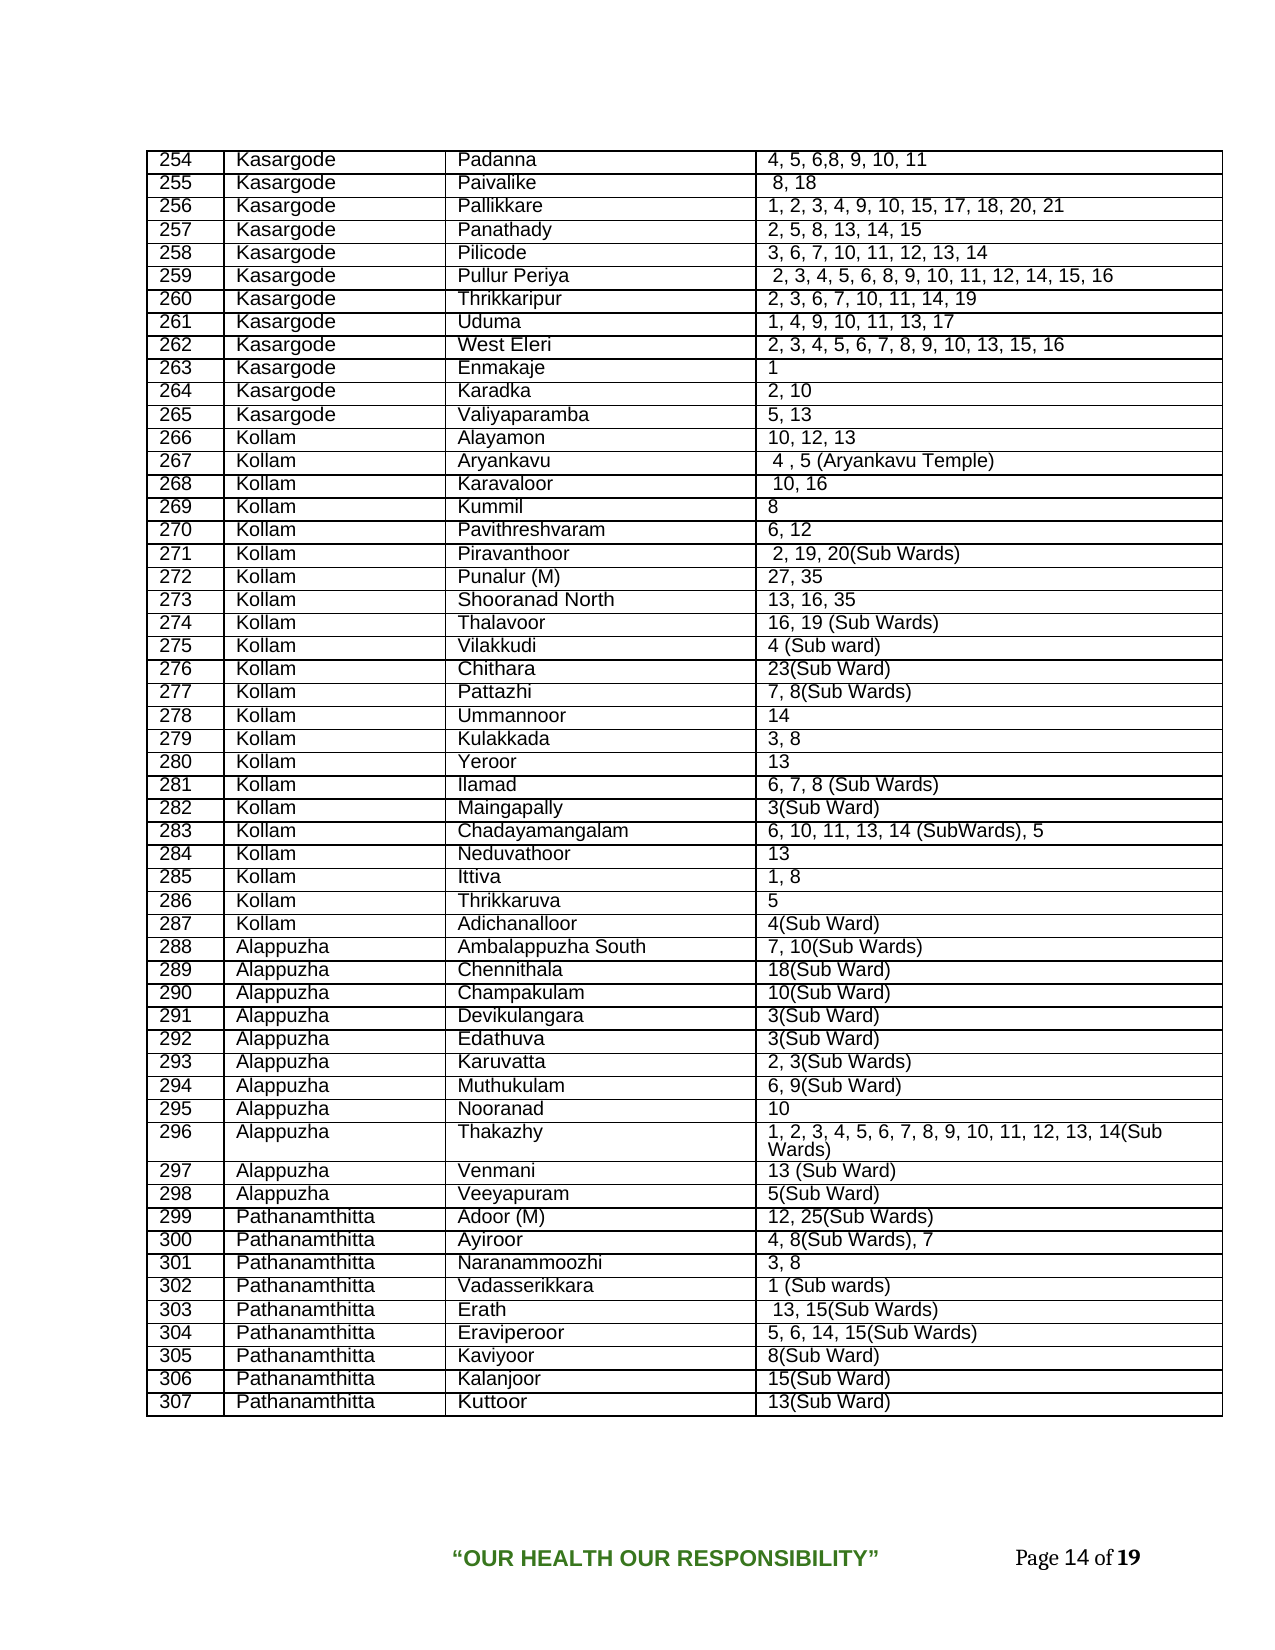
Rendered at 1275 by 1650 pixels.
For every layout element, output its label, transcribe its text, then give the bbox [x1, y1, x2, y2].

table_cell Muthukulam [446, 1077, 755, 1099]
table_cell 16, 19 (Sub Wards) [757, 614, 1222, 636]
table_cell 306 [148, 1371, 223, 1392]
table_cell Valiyaparamba [446, 406, 755, 428]
table_cell 279 [148, 730, 223, 752]
table_cell 305 [148, 1347, 223, 1369]
table_cell 289 [148, 962, 223, 983]
table_cell 8, 18 [757, 175, 1222, 196]
table_cell Panathady [446, 221, 755, 243]
table_cell 3(Sub Ward) [757, 1031, 1222, 1052]
table_cell Uduma [446, 314, 755, 335]
table_cell 293 [148, 1054, 223, 1076]
table_cell Kollam [225, 869, 445, 891]
table_cell 13 [757, 846, 1222, 867]
table_cell 284 [148, 846, 223, 867]
table_cell 13 (Sub Ward) [757, 1162, 1222, 1184]
table_cell Pilicode [446, 244, 755, 266]
table_cell Neduvathoor [446, 846, 755, 867]
table_cell 260 [148, 291, 223, 312]
table_cell 275 [148, 637, 223, 659]
table_cell 6, 9(Sub Ward) [757, 1077, 1222, 1099]
table_cell 23(Sub Ward) [757, 661, 1222, 682]
table_cell 5(Sub Ward) [757, 1185, 1222, 1207]
table_cell 6, 10, 11, 13, 14 (SubWards), 5 [757, 823, 1222, 844]
table_cell 297 [148, 1162, 223, 1184]
table_cell 7, 10(Sub Wards) [757, 938, 1222, 960]
table_cell 2, 3(Sub Wards) [757, 1054, 1222, 1076]
table_cell Thakazhy [446, 1123, 755, 1161]
table_cell Alappuzha [225, 1100, 445, 1122]
table_cell Ummannoor [446, 707, 755, 729]
table_cell 273 [148, 591, 223, 613]
table_cell Kaviyoor [446, 1347, 755, 1369]
table_cell 1, 4, 9, 10, 11, 13, 17 [757, 314, 1222, 335]
table_cell Kasargode [225, 244, 445, 266]
table_cell Edathuva [446, 1031, 755, 1052]
table_cell 3, 8 [757, 730, 1222, 752]
table_header 4, 5, 6,8, 9, 10, 11 [757, 152, 1222, 173]
table_cell Alappuzha [225, 1185, 445, 1207]
table_cell 271 [148, 545, 223, 566]
table_cell 261 [148, 314, 223, 335]
table_cell 276 [148, 661, 223, 682]
table_cell Devikulangara [446, 1008, 755, 1029]
table_cell Alayamon [446, 429, 755, 451]
table_cell Piravanthoor [446, 545, 755, 566]
table_cell 2, 10 [757, 383, 1222, 404]
table_cell Chadayamangalam [446, 823, 755, 844]
table_cell Alappuzha [225, 962, 445, 983]
table_cell 13, 15(Sub Wards) [757, 1301, 1222, 1323]
table_cell Kollam [225, 846, 445, 867]
table_cell Veeyapuram [446, 1185, 755, 1207]
table_cell 2, 3, 4, 5, 6, 8, 9, 10, 11, 12, 14, 15, 16 [757, 267, 1222, 289]
table_cell Alappuzha [225, 1162, 445, 1184]
table_cell Yeroor [446, 753, 755, 775]
table_cell 268 [148, 476, 223, 497]
table_cell Adoor (M) [446, 1209, 755, 1230]
table_cell Kollam [225, 661, 445, 682]
table_cell Pavithreshvaram [446, 522, 755, 543]
table_cell Maingapally [446, 800, 755, 821]
table_cell Pathanamthitta [225, 1255, 445, 1276]
table_cell Kollam [225, 800, 445, 821]
table_cell Kuttoor [446, 1394, 755, 1415]
table_cell 1, 8 [757, 869, 1222, 891]
table_cell Kasargode [225, 198, 445, 219]
table_cell 13, 16, 35 [757, 591, 1222, 613]
table_cell Aryankavu [446, 452, 755, 474]
table_cell 10 [757, 1100, 1222, 1122]
table_cell 1 (Sub wards) [757, 1278, 1222, 1299]
table_cell Pathanamthitta [225, 1394, 445, 1415]
table_cell Kollam [225, 499, 445, 520]
table_cell Kollam [225, 753, 445, 775]
table_cell 3, 6, 7, 10, 11, 12, 13, 14 [757, 244, 1222, 266]
table_cell Ittiva [446, 869, 755, 891]
table_cell 301 [148, 1255, 223, 1276]
table_cell 272 [148, 568, 223, 589]
table_cell 288 [148, 938, 223, 960]
table_cell 262 [148, 337, 223, 358]
table_cell Pathanamthitta [225, 1209, 445, 1230]
table_cell Kasargode [225, 337, 445, 358]
table_cell Kasargode [225, 267, 445, 289]
table_cell 256 [148, 198, 223, 219]
table_cell 281 [148, 777, 223, 798]
table_cell Vilakkudi [446, 637, 755, 659]
table_cell Pathanamthitta [225, 1278, 445, 1299]
table_cell Chithara [446, 661, 755, 682]
table_cell Ayiroor [446, 1232, 755, 1253]
table_cell 270 [148, 522, 223, 543]
table_cell 287 [148, 915, 223, 937]
table_cell 303 [148, 1301, 223, 1323]
table_cell Kasargode [225, 406, 445, 428]
table_cell 307 [148, 1394, 223, 1415]
table_cell 286 [148, 892, 223, 914]
table_cell Kasargode [225, 221, 445, 243]
table_cell Venmani [446, 1162, 755, 1184]
table_cell Thalavoor [446, 614, 755, 636]
table_cell Kollam [225, 707, 445, 729]
table_cell Pathanamthitta [225, 1324, 445, 1346]
table_cell Kasargode [225, 175, 445, 196]
table_cell 1, 2, 3, 4, 5, 6, 7, 8, 9, 10, 11, 12, 13, 14(Sub Wards) [757, 1123, 1222, 1161]
table_cell 3, 8 [757, 1255, 1222, 1276]
table_cell Kollam [225, 591, 445, 613]
table_cell Pathanamthitta [225, 1232, 445, 1253]
table_cell Alappuzha [225, 1054, 445, 1076]
table_cell Erath [446, 1301, 755, 1323]
table_cell 302 [148, 1278, 223, 1299]
table_cell 295 [148, 1100, 223, 1122]
table_cell 257 [148, 221, 223, 243]
table_cell Kasargode [225, 314, 445, 335]
table_cell Punalur (M) [446, 568, 755, 589]
table_cell 300 [148, 1232, 223, 1253]
table_cell 14 [757, 707, 1222, 729]
table_cell Ilamad [446, 777, 755, 798]
table_cell Chennithala [446, 962, 755, 983]
table_cell 7, 8(Sub Wards) [757, 684, 1222, 706]
table_cell Thrikkaruva [446, 892, 755, 914]
table_cell Alappuzha [225, 1008, 445, 1029]
table_cell 13 [757, 753, 1222, 775]
table_header Kasargode [225, 152, 445, 173]
table_cell 283 [148, 823, 223, 844]
table_cell 264 [148, 383, 223, 404]
table_cell 274 [148, 614, 223, 636]
table_cell Ambalappuzha South [446, 938, 755, 960]
table_cell 294 [148, 1077, 223, 1099]
table_cell 285 [148, 869, 223, 891]
table_cell 265 [148, 406, 223, 428]
table_cell 10(Sub Ward) [757, 985, 1222, 1006]
table_cell 15(Sub Ward) [757, 1371, 1222, 1392]
table_cell Alappuzha [225, 1123, 445, 1161]
table_cell 4 , 5 (Aryankavu Temple) [757, 452, 1222, 474]
table_cell 2, 3, 4, 5, 6, 7, 8, 9, 10, 13, 15, 16 [757, 337, 1222, 358]
table_cell 291 [148, 1008, 223, 1029]
table_cell 304 [148, 1324, 223, 1346]
table_cell Alappuzha [225, 1031, 445, 1052]
table_cell 27, 35 [757, 568, 1222, 589]
table_cell Kollam [225, 684, 445, 706]
table_cell Kalanjoor [446, 1371, 755, 1392]
table_cell 5, 6, 14, 15(Sub Wards) [757, 1324, 1222, 1346]
table_cell 280 [148, 753, 223, 775]
table_cell 5 [757, 892, 1222, 914]
table_cell 4 (Sub ward) [757, 637, 1222, 659]
table_cell 292 [148, 1031, 223, 1052]
table_cell 10, 12, 13 [757, 429, 1222, 451]
table_cell 5, 13 [757, 406, 1222, 428]
table_cell 278 [148, 707, 223, 729]
table_cell Enmakaje [446, 360, 755, 381]
table_cell Alappuzha [225, 985, 445, 1006]
table_cell Thrikkaripur [446, 291, 755, 312]
table_cell Kollam [225, 892, 445, 914]
table_cell Naranammoozhi [446, 1255, 755, 1276]
table_cell 269 [148, 499, 223, 520]
table_cell Kollam [225, 637, 445, 659]
table_cell Champakulam [446, 985, 755, 1006]
table_cell 258 [148, 244, 223, 266]
table_cell Pullur Periya [446, 267, 755, 289]
table_cell 296 [148, 1123, 223, 1161]
table_cell Pathanamthitta [225, 1301, 445, 1323]
table_cell Alappuzha [225, 938, 445, 960]
table_cell 263 [148, 360, 223, 381]
table_cell Alappuzha [225, 1077, 445, 1099]
table_cell Shooranad North [446, 591, 755, 613]
table_cell 6, 7, 8 (Sub Wards) [757, 777, 1222, 798]
table_header 254 [148, 152, 223, 173]
table_cell 267 [148, 452, 223, 474]
table_cell Pattazhi [446, 684, 755, 706]
table_cell 6, 12 [757, 522, 1222, 543]
table_cell 4(Sub Ward) [757, 915, 1222, 937]
table_cell Kollam [225, 568, 445, 589]
table_cell Pathanamthitta [225, 1371, 445, 1392]
table_cell Eraviperoor [446, 1324, 755, 1346]
table_cell Kollam [225, 545, 445, 566]
table_cell 13(Sub Ward) [757, 1394, 1222, 1415]
table_cell 266 [148, 429, 223, 451]
table_cell 8 [757, 499, 1222, 520]
table_cell Kollam [225, 429, 445, 451]
table_cell 259 [148, 267, 223, 289]
table_cell Kasargode [225, 360, 445, 381]
table_cell Paivalike [446, 175, 755, 196]
table_cell Kollam [225, 915, 445, 937]
table_cell Kulakkada [446, 730, 755, 752]
table_cell Karadka [446, 383, 755, 404]
table_cell 12, 25(Sub Wards) [757, 1209, 1222, 1230]
table_cell West Eleri [446, 337, 755, 358]
table_cell 277 [148, 684, 223, 706]
table_cell 1, 2, 3, 4, 9, 10, 15, 17, 18, 20, 21 [757, 198, 1222, 219]
table_cell Kollam [225, 522, 445, 543]
table_cell 299 [148, 1209, 223, 1230]
table_cell Kollam [225, 476, 445, 497]
table_cell Kollam [225, 614, 445, 636]
table_cell 10, 16 [757, 476, 1222, 497]
table_cell Kollam [225, 777, 445, 798]
table_cell Adichanalloor [446, 915, 755, 937]
table_cell 18(Sub Ward) [757, 962, 1222, 983]
table_cell Kasargode [225, 291, 445, 312]
table_cell 255 [148, 175, 223, 196]
table_header Padanna [446, 152, 755, 173]
table_cell 3(Sub Ward) [757, 800, 1222, 821]
table_cell Kollam [225, 823, 445, 844]
table_cell 4, 8(Sub Wards), 7 [757, 1232, 1222, 1253]
table_cell Nooranad [446, 1100, 755, 1122]
table_cell 290 [148, 985, 223, 1006]
table_cell Karavaloor [446, 476, 755, 497]
table_cell 2, 3, 6, 7, 10, 11, 14, 19 [757, 291, 1222, 312]
table_cell 1 [757, 360, 1222, 381]
table_cell Karuvatta [446, 1054, 755, 1076]
table_cell 3(Sub Ward) [757, 1008, 1222, 1029]
table_cell 8(Sub Ward) [757, 1347, 1222, 1369]
table_cell Kummil [446, 499, 755, 520]
table_cell Vadasserikkara [446, 1278, 755, 1299]
table_cell Pallikkare [446, 198, 755, 219]
table_cell 282 [148, 800, 223, 821]
table_cell Pathanamthitta [225, 1347, 445, 1369]
table_cell Kasargode [225, 383, 445, 404]
table_cell 298 [148, 1185, 223, 1207]
table_cell 2, 19, 20(Sub Wards) [757, 545, 1222, 566]
table_cell 2, 5, 8, 13, 14, 15 [757, 221, 1222, 243]
table_cell Kollam [225, 452, 445, 474]
table_cell Kollam [225, 730, 445, 752]
